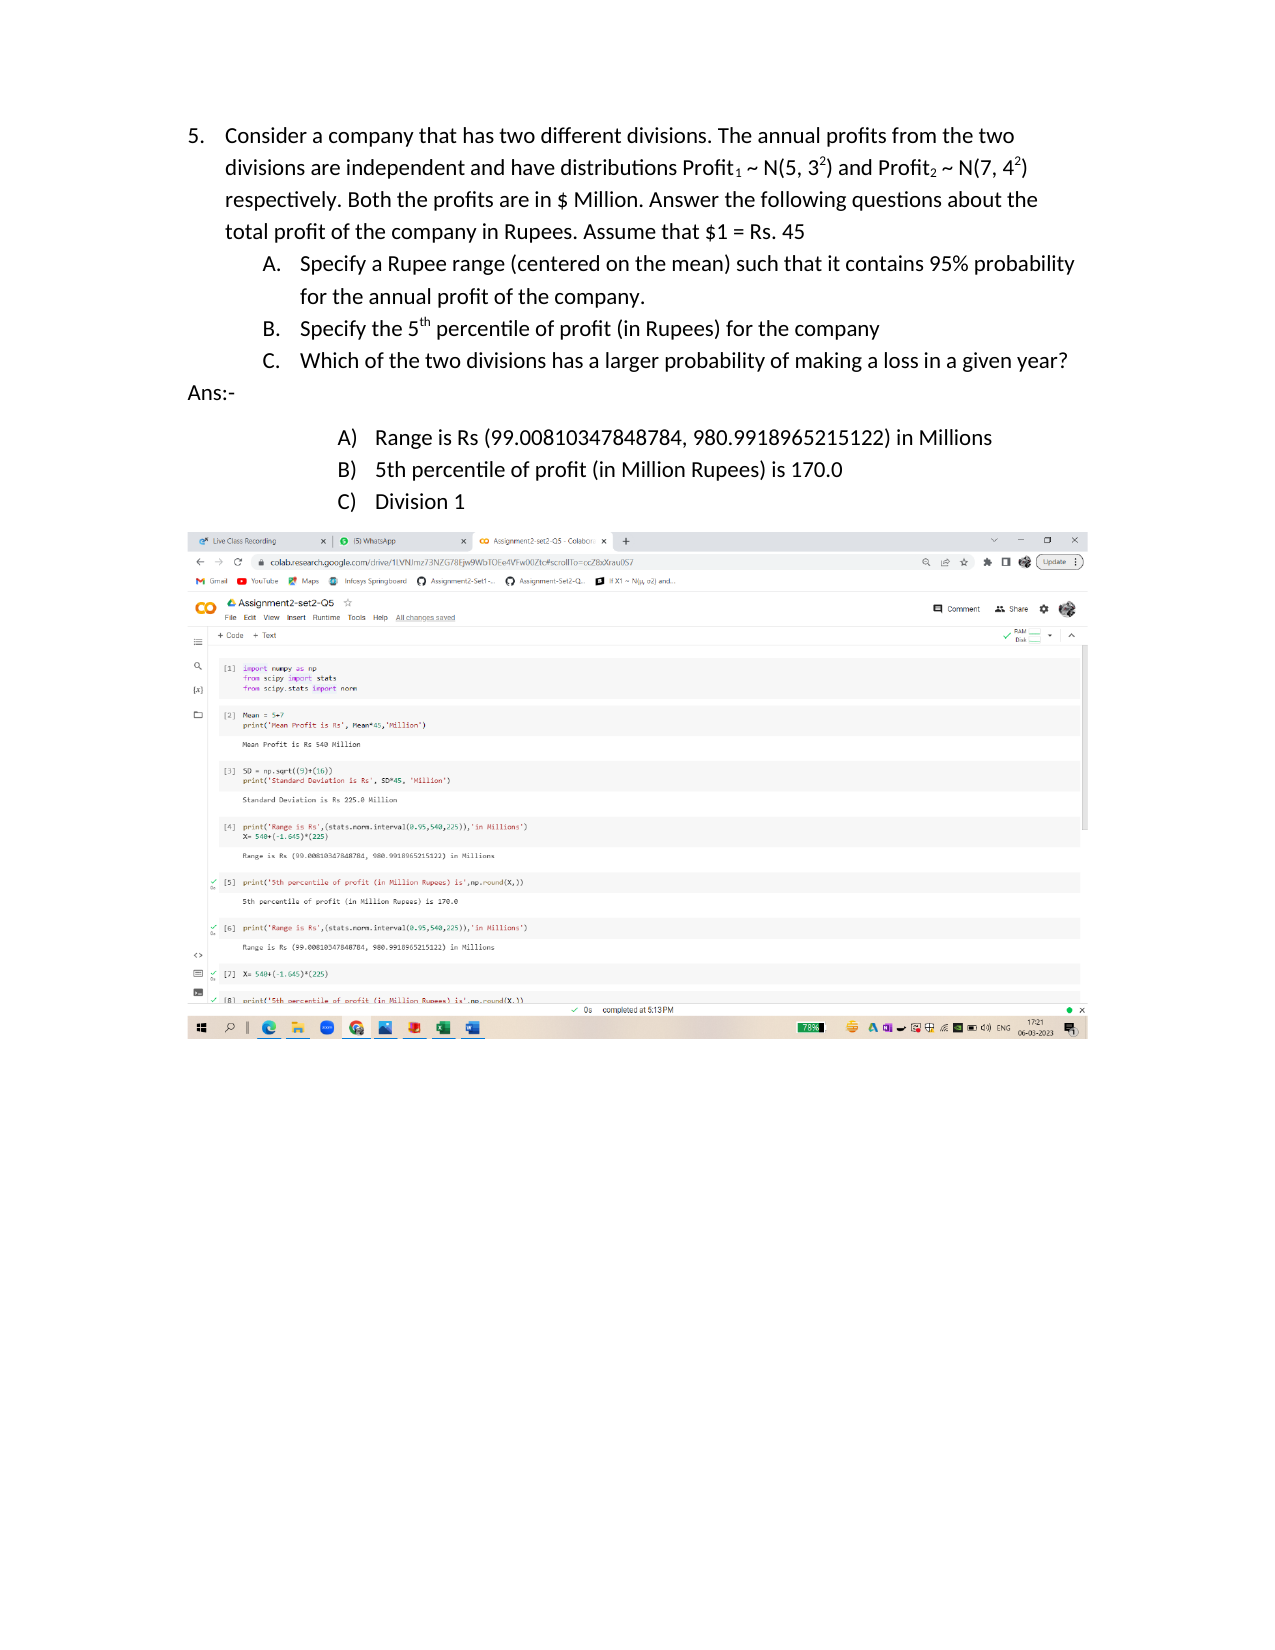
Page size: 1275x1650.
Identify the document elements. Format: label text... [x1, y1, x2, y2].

list 5th percentile of profit (in Million Rupees) is 170.0 [337, 455, 1087, 483]
list Specify a Rupee range (centered on the mean) such that it contains 95% probability for the annual profit of the company. [262, 249, 1087, 310]
list Range is Rs (99.00810347848784, 980.9918965215122) in Millions [337, 423, 1087, 451]
list Consider a company that has two different divisions. The annual profits from the two divisions are independent and have distributions Profit1 ~ N(5, 32) and Profit2 ~ N(7, 42) respectively. Both the profits are in $ Million. Answer the following questions about the total profit of the company in Rupees. Assume that $1 = Rs. 45 [187, 121, 1087, 245]
text Ans:- [187, 378, 1087, 406]
list Specify the 5th percentile of profit (in Rupees) for the company [262, 314, 1087, 342]
list Division 1 [337, 487, 1087, 515]
picture [187, 532, 1088, 1039]
list Which of the two divisions has a larger probability of making a loss in a given year? [262, 346, 1087, 374]
